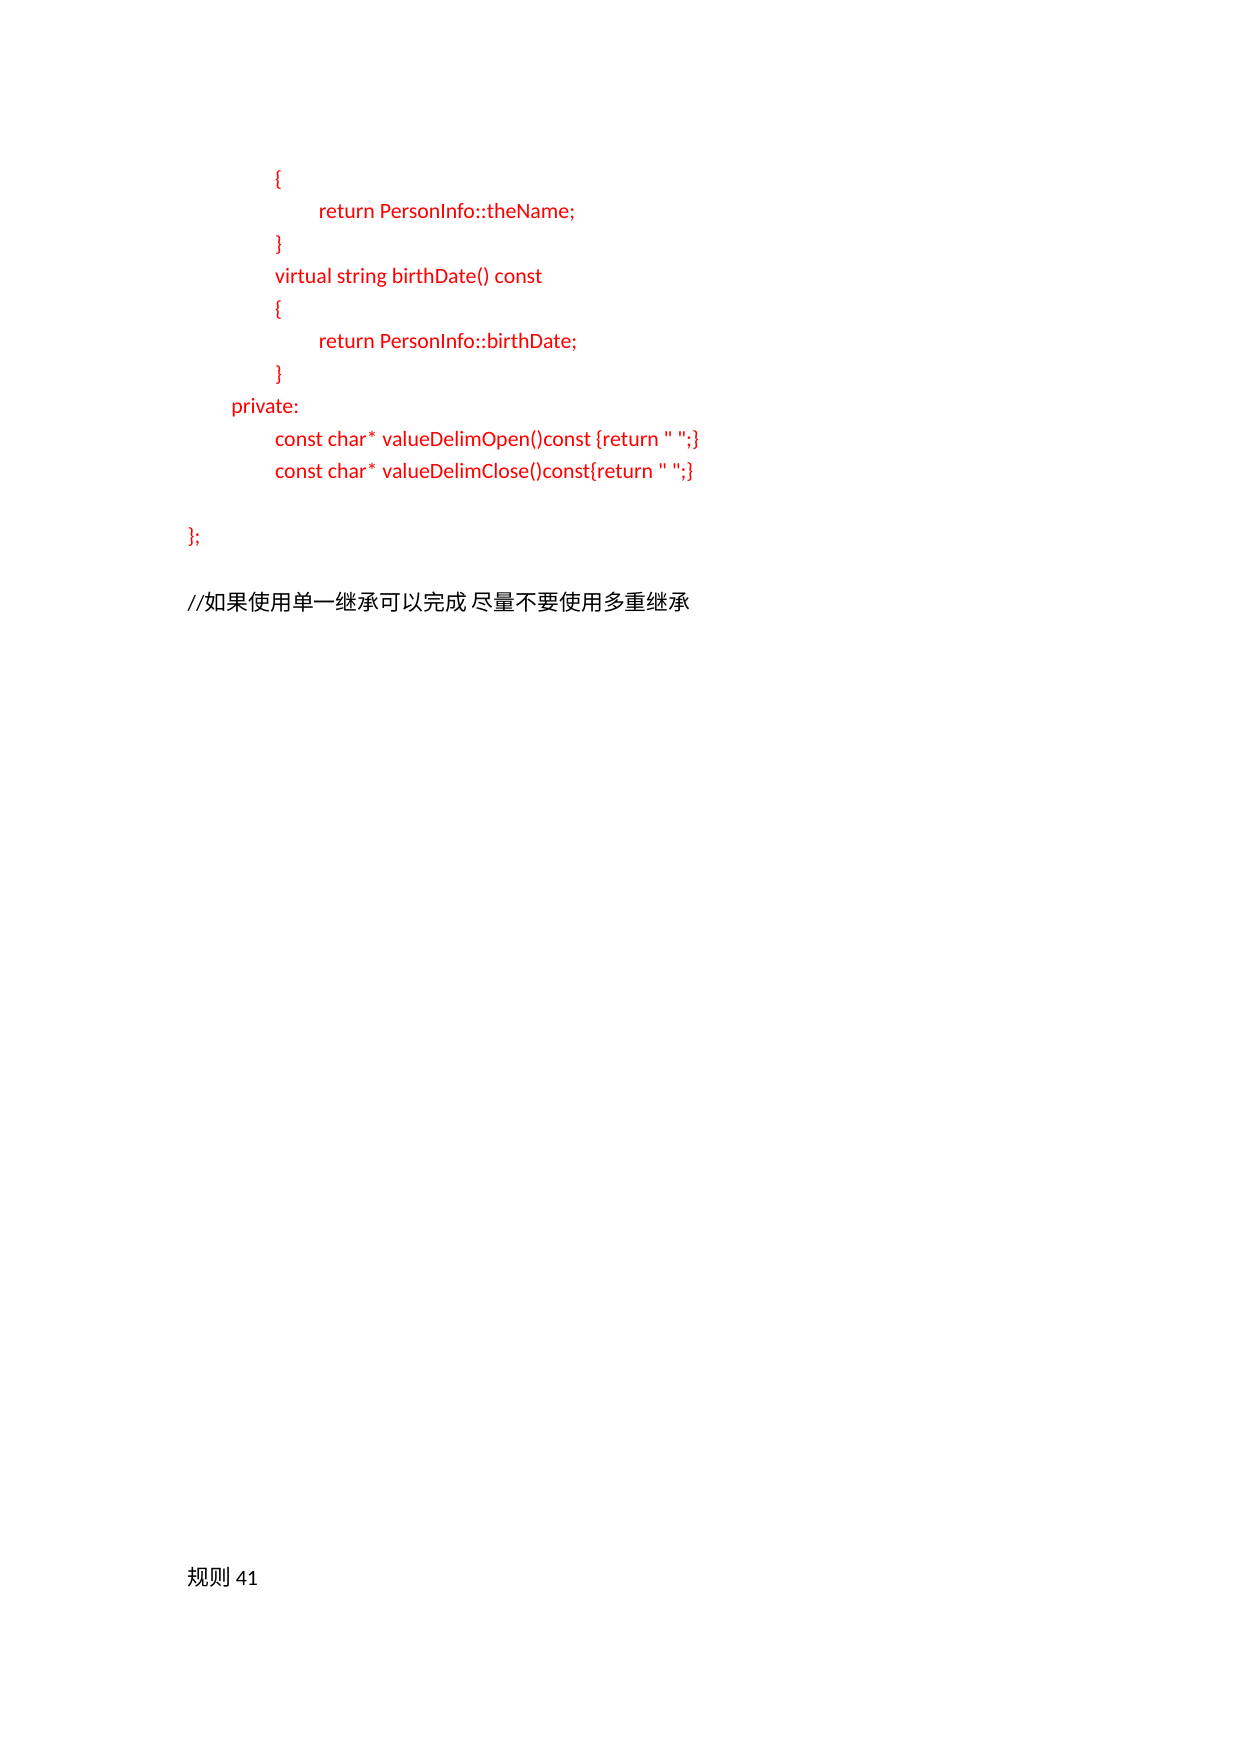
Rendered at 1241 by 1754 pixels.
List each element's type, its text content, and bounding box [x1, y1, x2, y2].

text { [187, 162, 1053, 194]
text virtual string birthDate() const [187, 259, 1053, 292]
text } [187, 357, 1053, 389]
text const char* valueDelimOpen()const {return " ";} [187, 422, 1053, 454]
text { [187, 292, 1053, 324]
text //如果使用单一继承可以完成 尽量不要使用多重继承 [187, 584, 1053, 617]
text const char* valueDelimClose()const{return " ";} [187, 454, 1053, 487]
text 规则41 [187, 1559, 1053, 1592]
text } [187, 227, 1053, 259]
text return PersonInfo::birthDate; [187, 324, 1053, 357]
text }; [187, 519, 1053, 552]
text private: [187, 389, 1053, 422]
text return PersonInfo::theName; [187, 194, 1053, 227]
